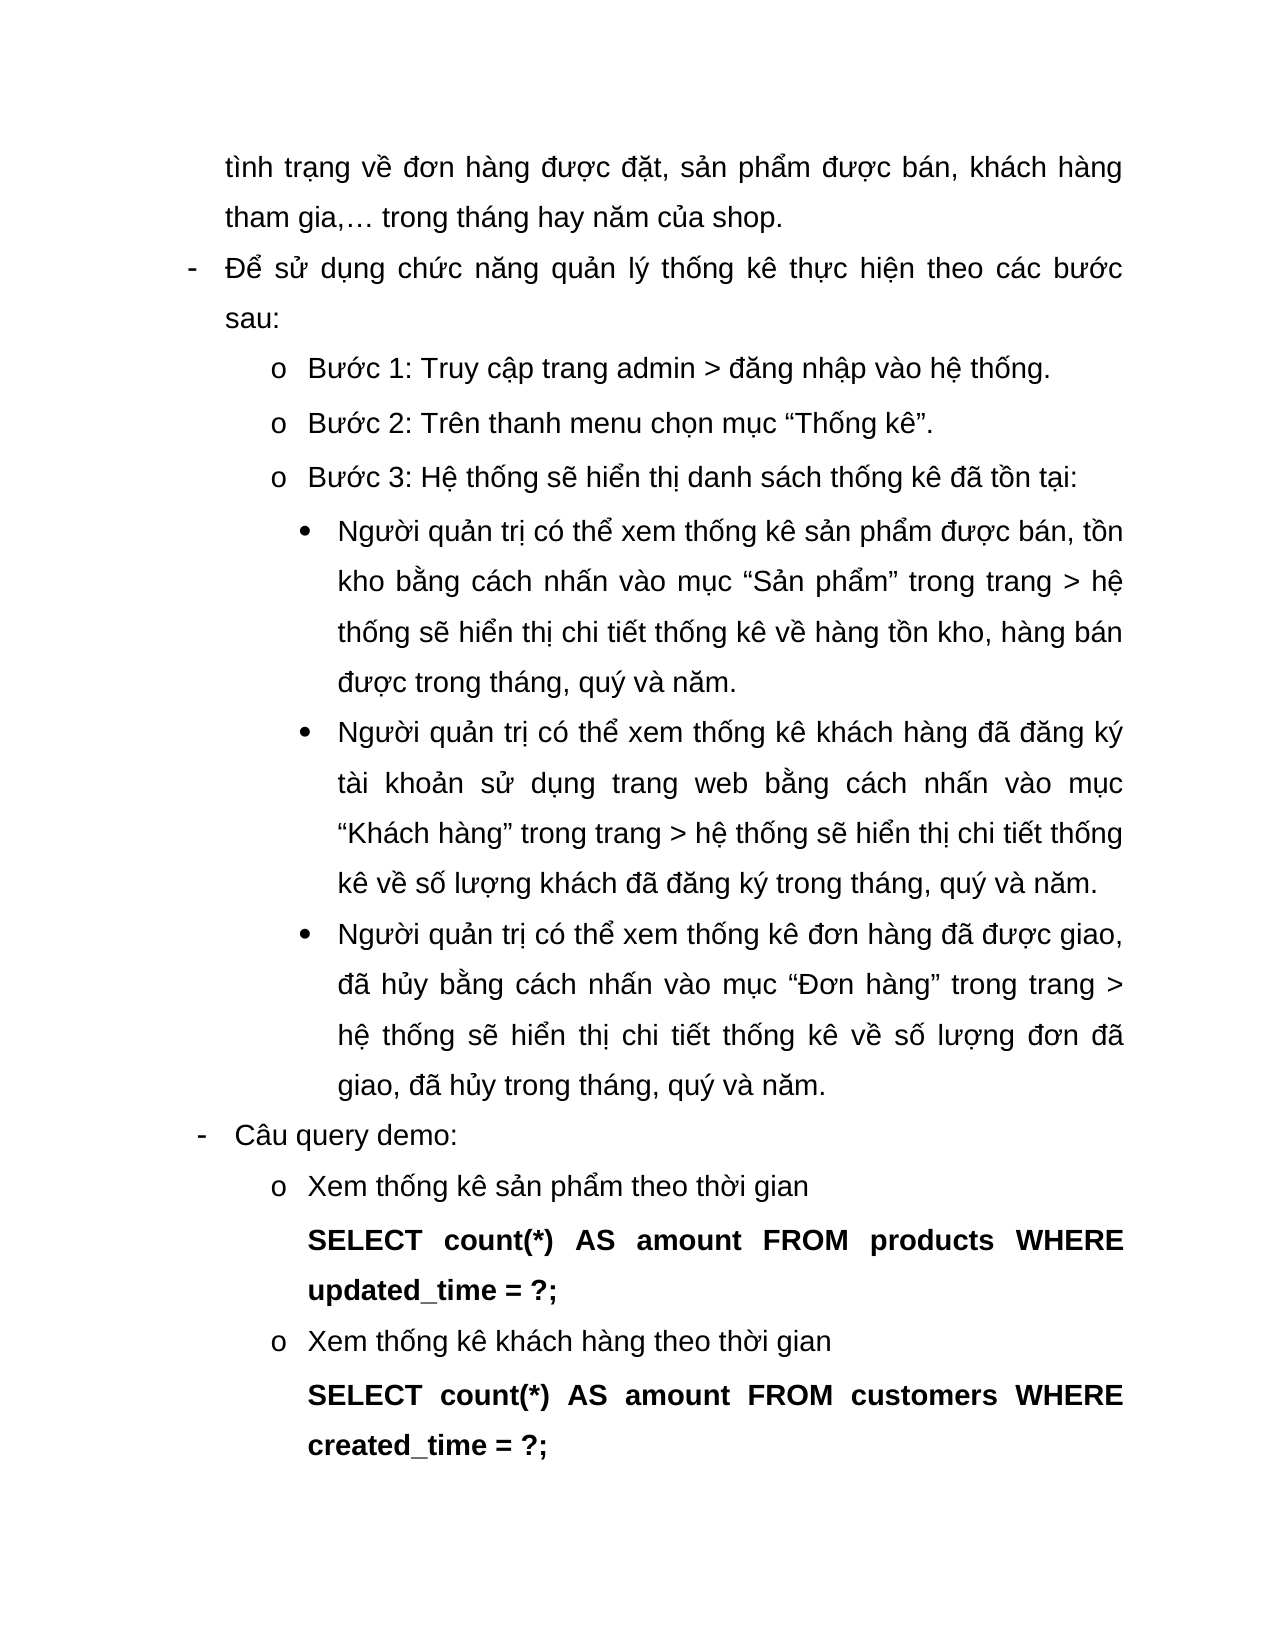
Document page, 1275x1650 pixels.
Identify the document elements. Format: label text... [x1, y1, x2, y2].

list Để sử dụng chức năng quản lý thống kê thực hiện theo các bước sau: [187, 251, 1125, 335]
list Bước 3: Hệ thống sẽ hiển thị danh sách thống kê đã tồn tại: [270, 460, 1125, 496]
list Xem thống kê khách hàng theo thời gian [270, 1324, 1125, 1360]
list Bước 1: Truy cập trang admin > đăng nhập vào hệ thống. [270, 351, 1125, 388]
list SELECT count(*) AS amount FROM customers WHERE created_time = ?; [307, 1378, 1125, 1462]
list Người quản trị có thể xem thống kê khách hàng đã đăng ký tài khoản sử dụng trang web bằng cách nhấn vào mục “Khách hàng” trong trang > hệ thống sẽ hiển thị chi tiết thống kê về số lượng khách đã đăng ký trong tháng, quý và năm. [300, 715, 1125, 900]
list SELECT count(*) AS amount FROM products WHERE updated_time = ?; [307, 1223, 1125, 1307]
list Câu query demo: [197, 1118, 1125, 1152]
list Người quản trị có thể xem thống kê đơn hàng đã được giao, đã hủy bằng cách nhấn vào mục “Đơn hàng” trong trang > hệ thống sẽ hiển thị chi tiết thống kê về số lượng đơn đã giao, đã hủy trong tháng, quý và năm. [300, 917, 1125, 1102]
list Người quản trị có thể xem thống kê sản phẩm được bán, tồn kho bằng cách nhấn vào mục “Sản phẩm” trong trang > hệ thống sẽ hiển thị chi tiết thống kê về hàng tồn kho, hàng bán được trong tháng, quý và năm. [300, 514, 1125, 699]
list Xem thống kê sản phẩm theo thời gian [270, 1169, 1125, 1205]
list Bước 2: Trên thanh menu chọn mục “Thống kê”. [270, 406, 1125, 442]
